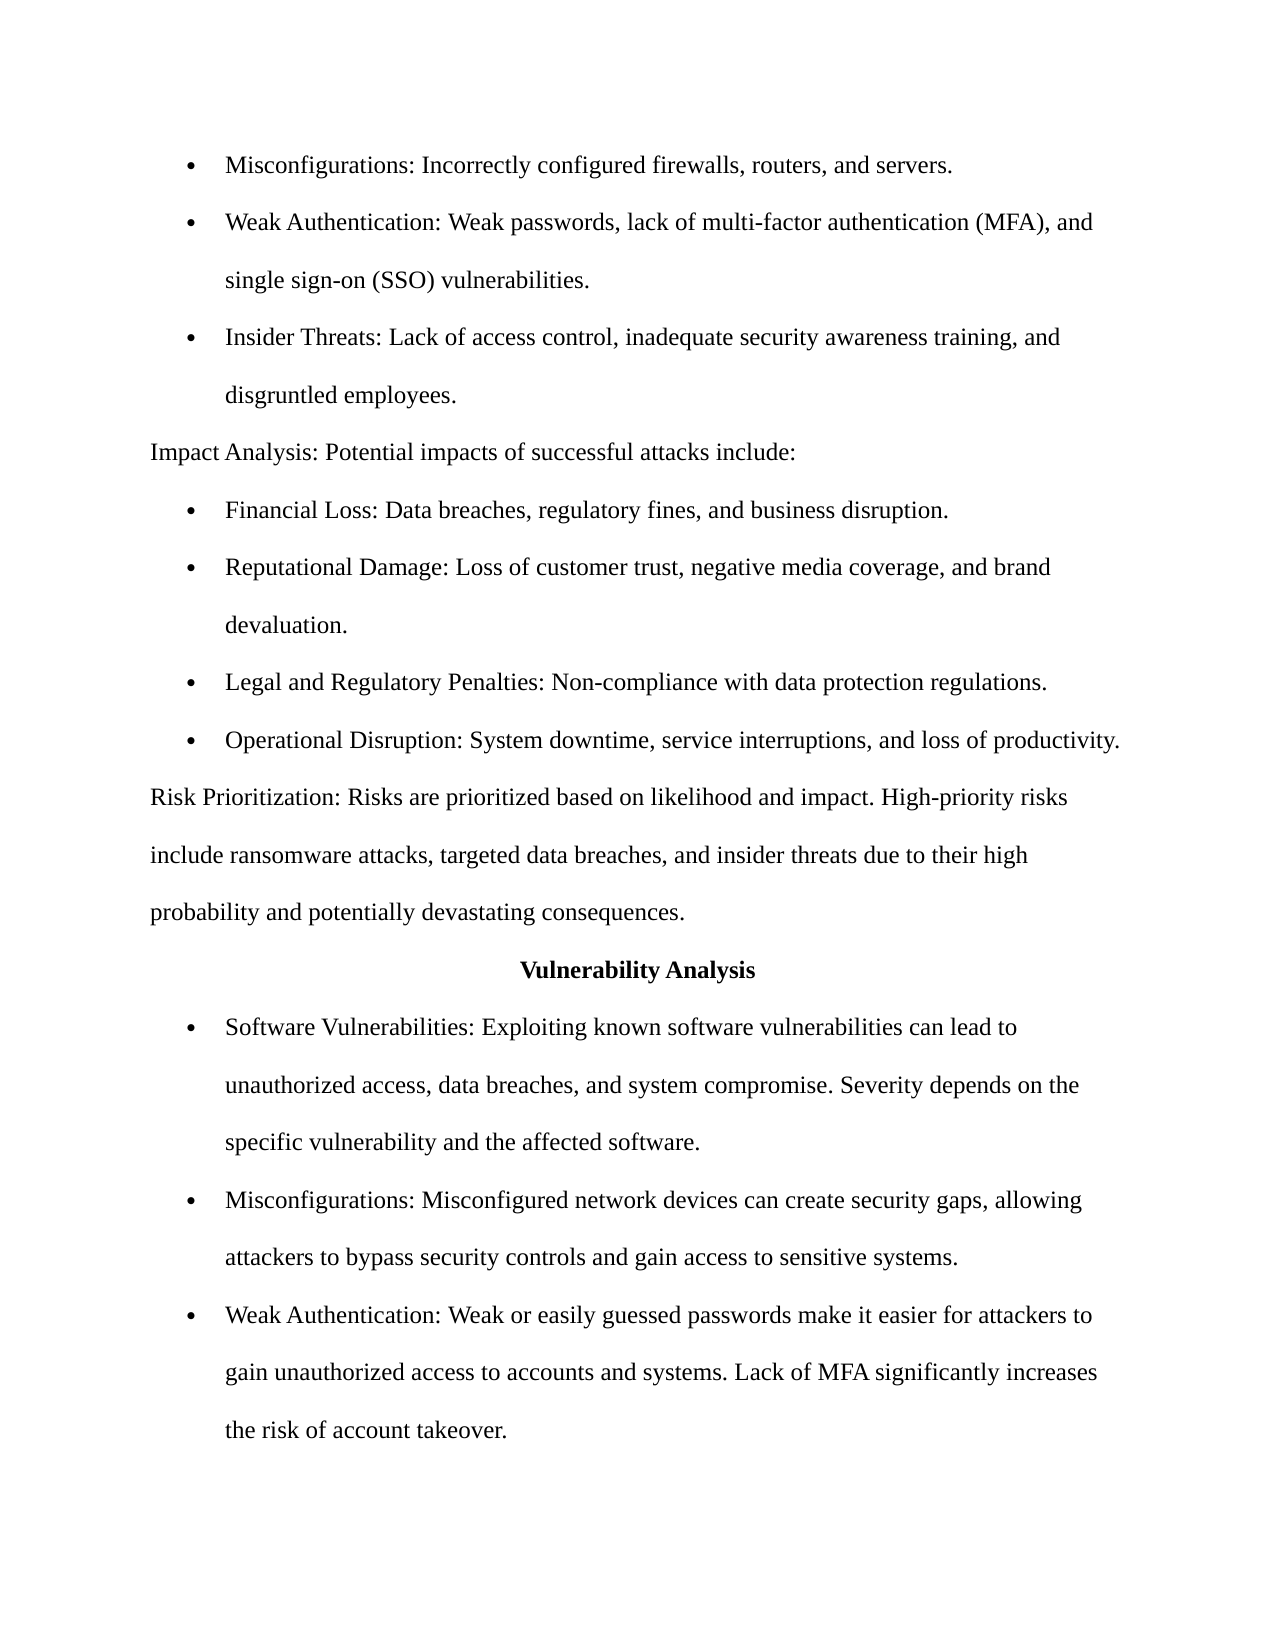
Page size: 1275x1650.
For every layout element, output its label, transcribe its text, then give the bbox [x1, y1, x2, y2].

list Weak Authentication: Weak or easily guessed passwords make it easier for attackers to gain unauthorized access to accounts and systems. Lack of MFA significantly increases the risk of account takeover. [187, 1300, 1125, 1444]
text Vulnerability Analysis [150, 955, 1125, 984]
list Financial Loss: Data breaches, regulatory fines, and business disruption. [187, 495, 1125, 524]
list Legal and Regulatory Penalties: Non-compliance with data protection regulations. [187, 667, 1125, 696]
list Misconfigurations: Misconfigured network devices can create security gaps, allowing attackers to bypass security controls and gain access to sensitive systems. [187, 1185, 1125, 1271]
list Reputational Damage: Loss of customer trust, negative media coverage, and brand devaluation. [187, 552, 1125, 639]
list Software Vulnerabilities: Exploiting known software vulnerabilities can lead to unauthorized access, data breaches, and system compromise. Severity depends on the specific vulnerability and the affected software. [187, 1012, 1125, 1156]
text Risk Prioritization: Risks are prioritized based on likelihood and impact. High-priority risks include ransomware attacks, targeted data breaches, and insider threats due to their high probability and potentially devastating consequences. [150, 782, 1125, 926]
list Misconfigurations: Incorrectly configured firewalls, routers, and servers. [187, 150, 1125, 179]
list Insider Threats: Lack of access control, inadequate security awareness training, and disgruntled employees. [187, 322, 1125, 409]
list Weak Authentication: Weak passwords, lack of multi-factor authentication (MFA), and single sign-on (SSO) vulnerabilities. [187, 207, 1125, 294]
list Operational Disruption: System downtime, service interruptions, and loss of productivity. [187, 725, 1125, 754]
text Impact Analysis: Potential impacts of successful attacks include: [150, 437, 1125, 466]
